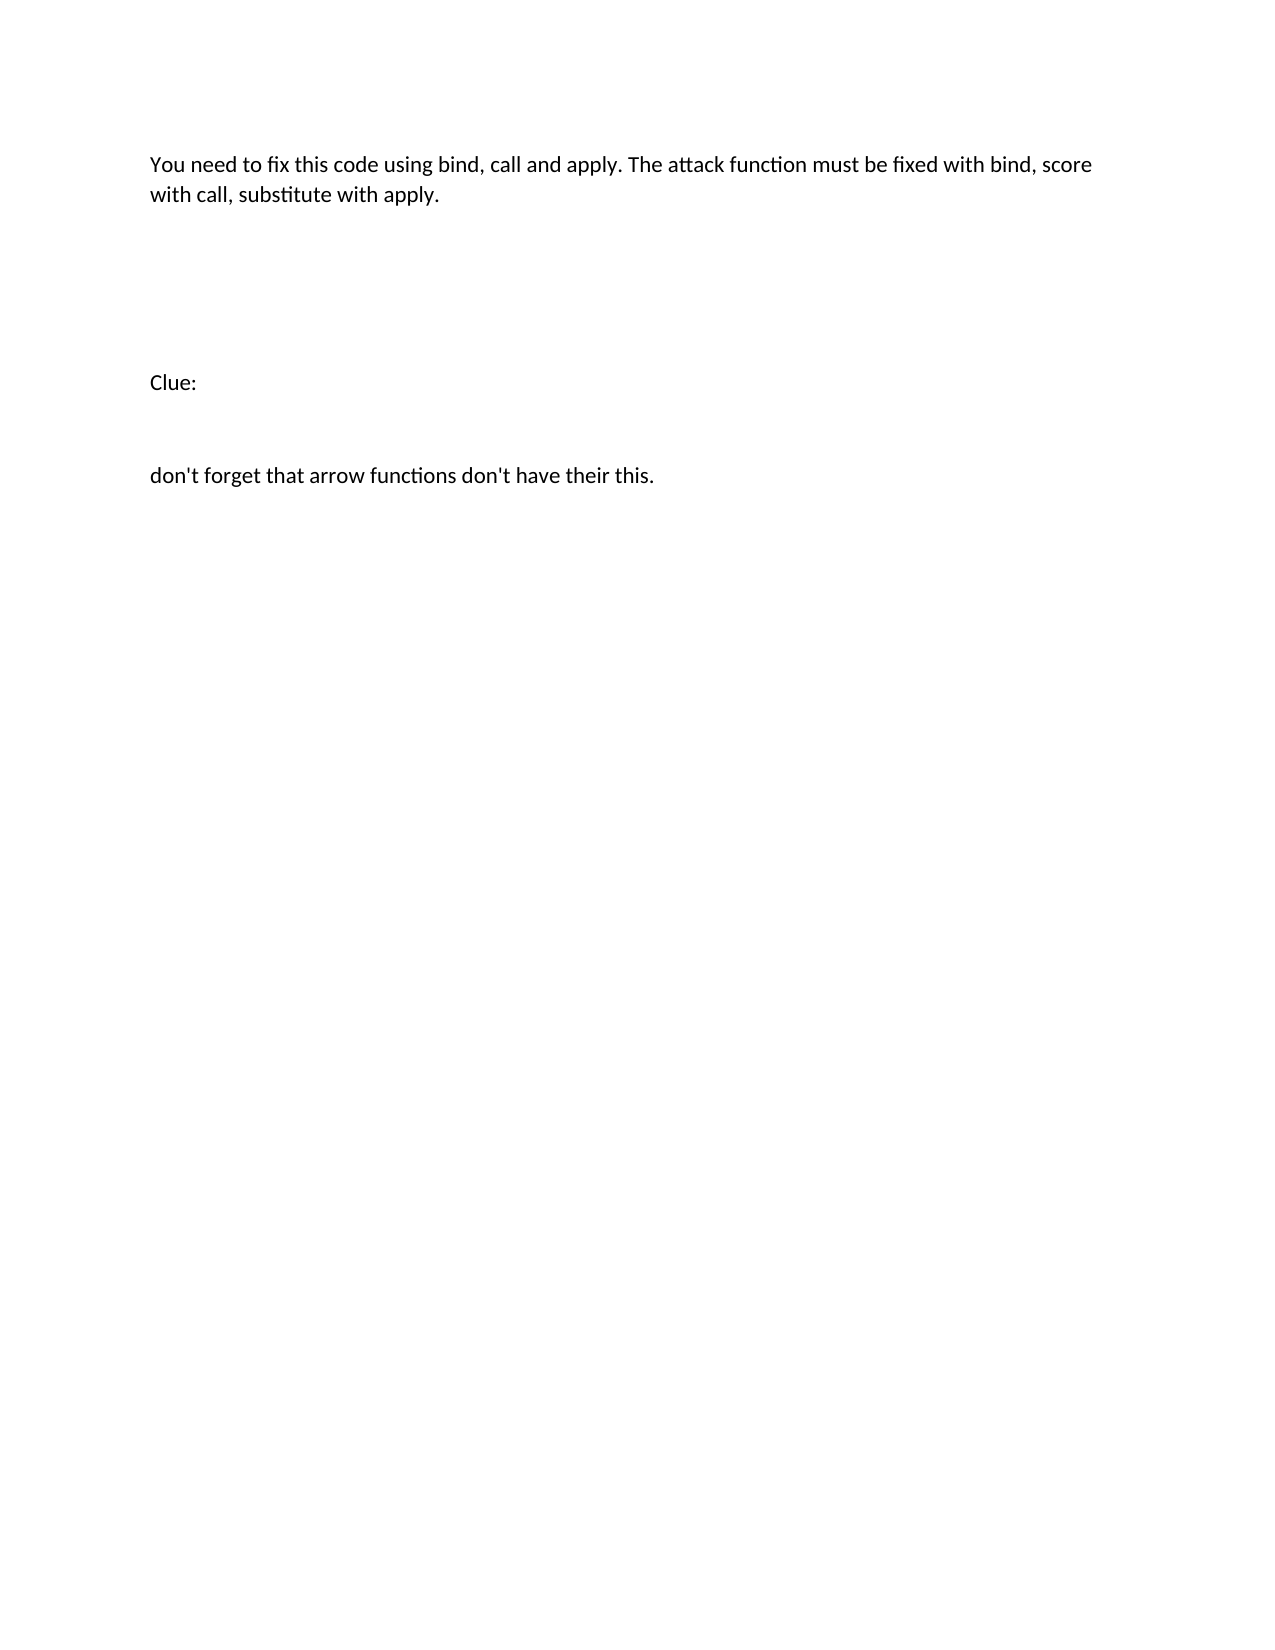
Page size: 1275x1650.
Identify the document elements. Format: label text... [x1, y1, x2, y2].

text Clue: [150, 368, 1125, 396]
text You need to fix this code using bind, call and apply. The attack function must be fixed with bind, score with call, substitute with apply. [150, 150, 1125, 208]
text don't forget that arrow functions don't have their this. [150, 461, 1125, 489]
